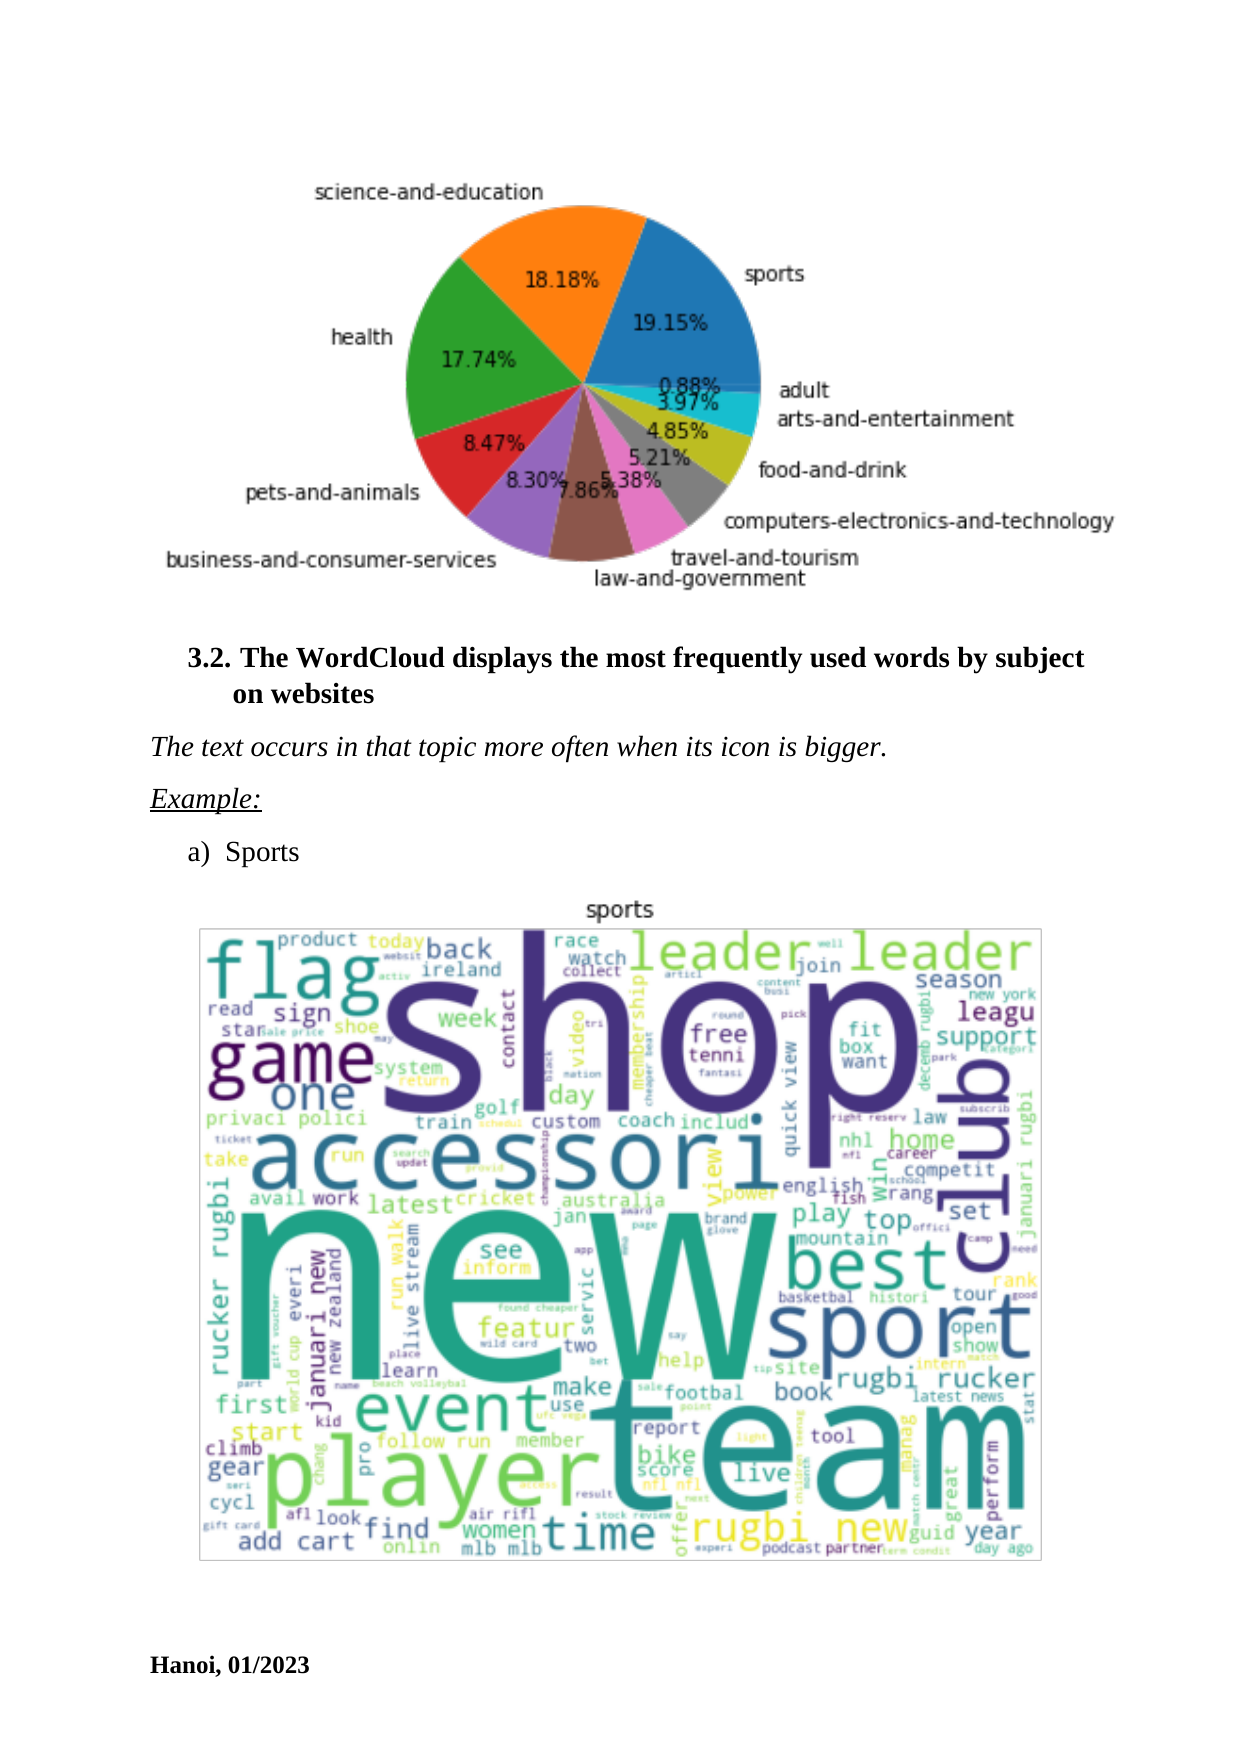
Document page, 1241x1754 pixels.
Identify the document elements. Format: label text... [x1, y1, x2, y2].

list Sports [187, 834, 1090, 868]
text The text occurs in that topic more often when its icon is bigger. [150, 729, 1090, 762]
list The WordCloud displays the most frequently used words by subject on websites [187, 640, 1090, 709]
picture [187, 887, 1053, 1574]
text Example: [150, 781, 1090, 815]
picture [150, 150, 1130, 621]
